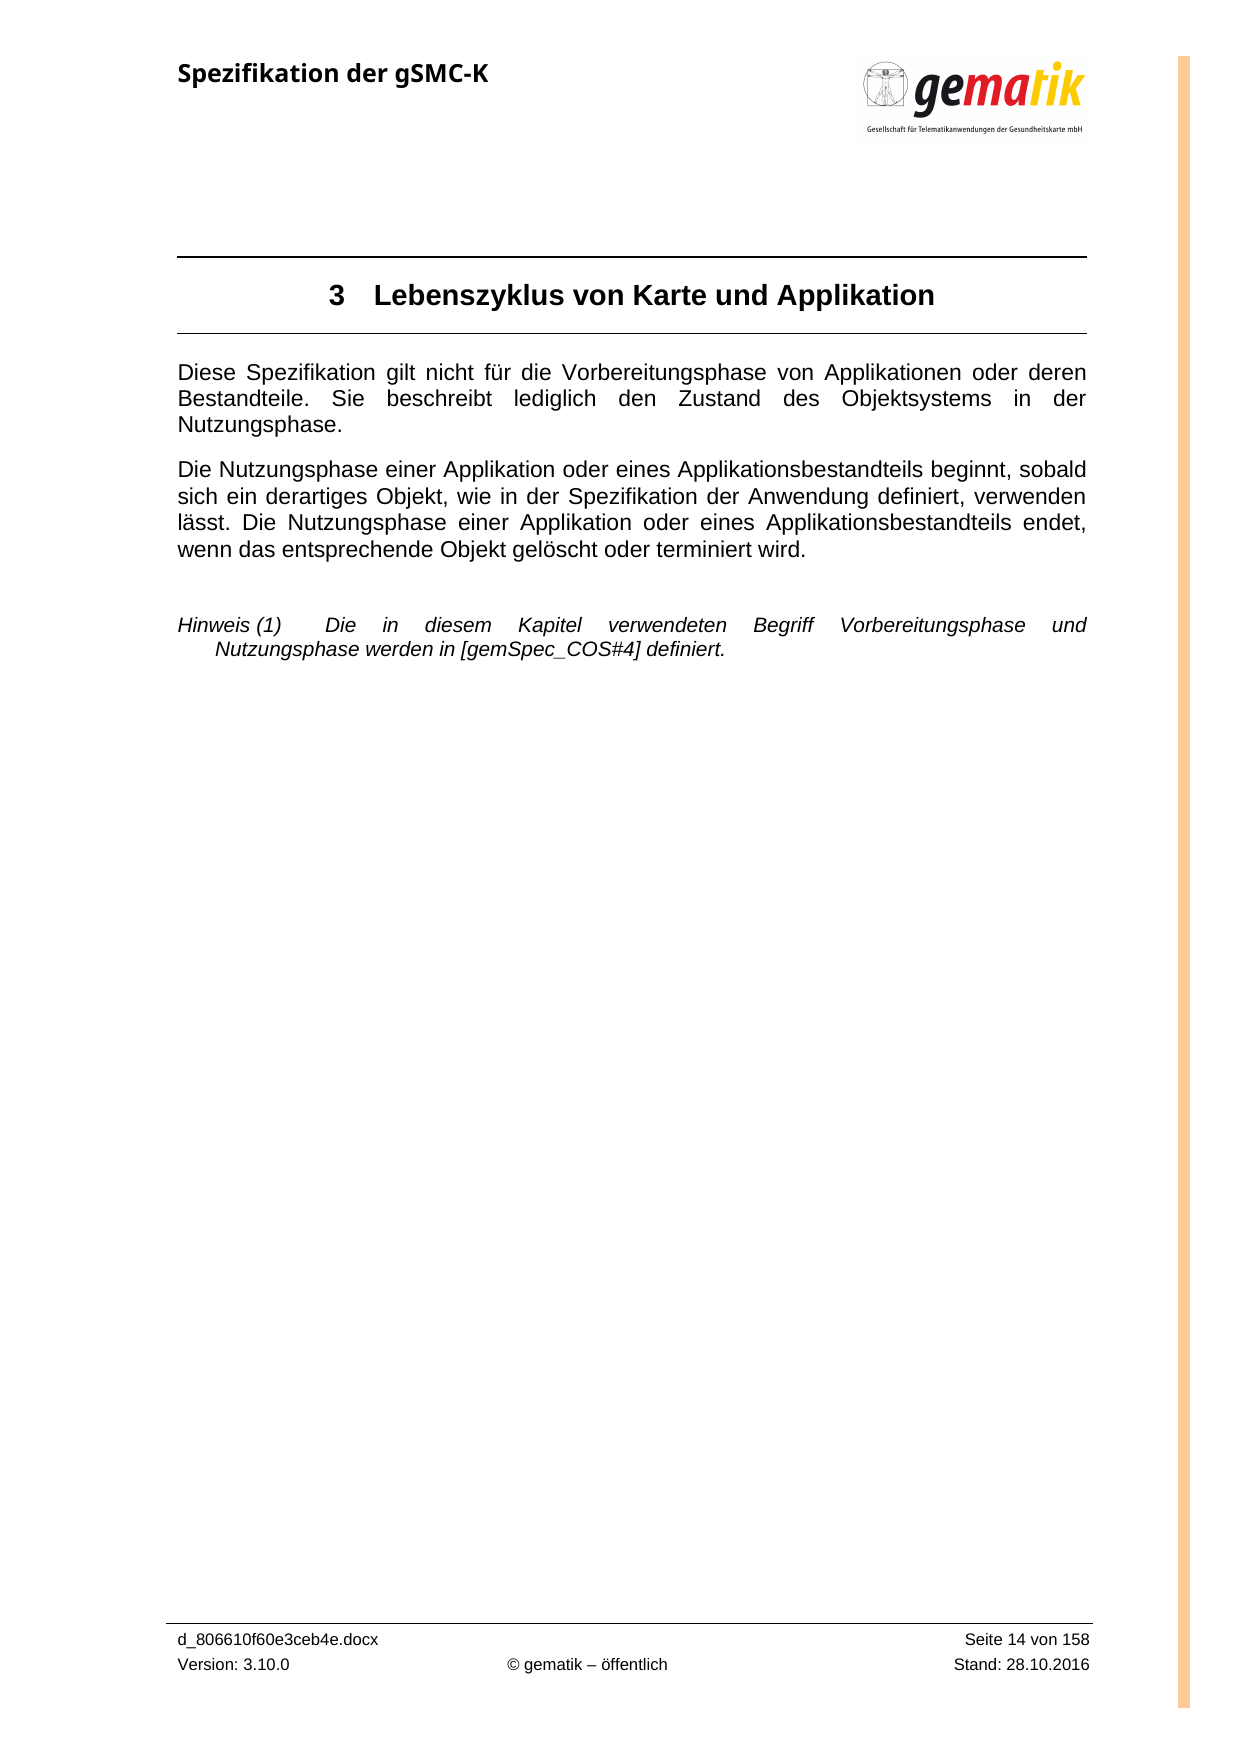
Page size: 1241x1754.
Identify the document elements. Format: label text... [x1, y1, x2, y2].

text Die Nutzungsphase einer Applikation oder eines Applikationsbestandteils beginnt, sobald sich ein derartiges Objekt, wie in der Spezifikation der Anwendung definiert, verwenden lässt. Die Nutzungsphase einer Applikation oder eines Applikationsbestandteils endet, wenn das entsprechende Objekt gelöscht oder terminiert wird. [177, 456, 1087, 562]
subtitle Lebenszyklus von Karte und Applikation [177, 258, 1087, 333]
text Die in diesem Kapitel verwendeten Begriff Vorbereitungsphase und Nutzungsphase werden in [gemSpec_COS#4] definiert. [177, 613, 1087, 661]
picture [854, 56, 1088, 143]
text Diese Spezifikation gilt nicht für die Vorbereitungsphase von Applikationen oder deren Bestandteile. Sie beschreibt lediglich den Zustand des Objektsystems in der Nutzungsphase. [177, 359, 1087, 438]
